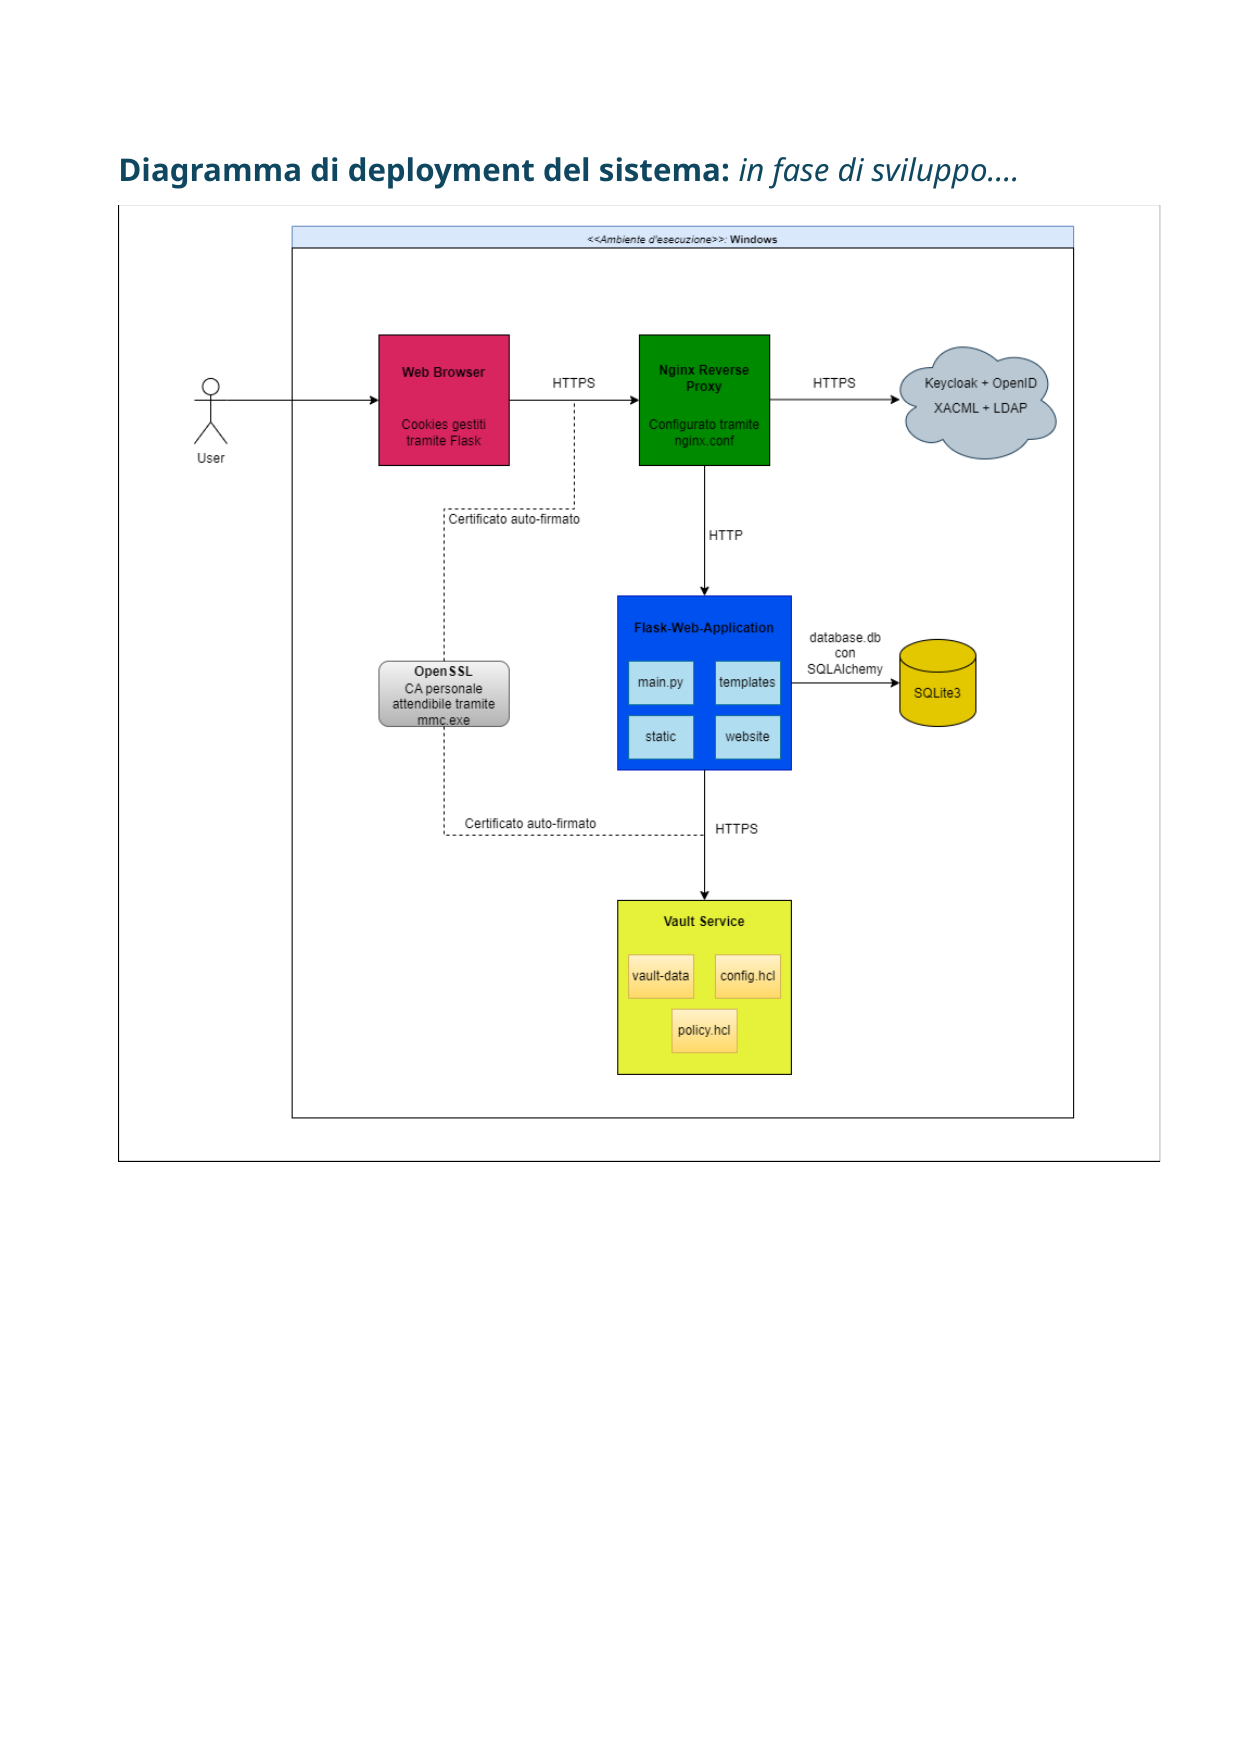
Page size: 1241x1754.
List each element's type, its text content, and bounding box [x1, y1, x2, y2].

subtitle Diagramma di deployment del sistema: in fase di sviluppo…. [118, 148, 1122, 190]
picture [118, 205, 1161, 1162]
